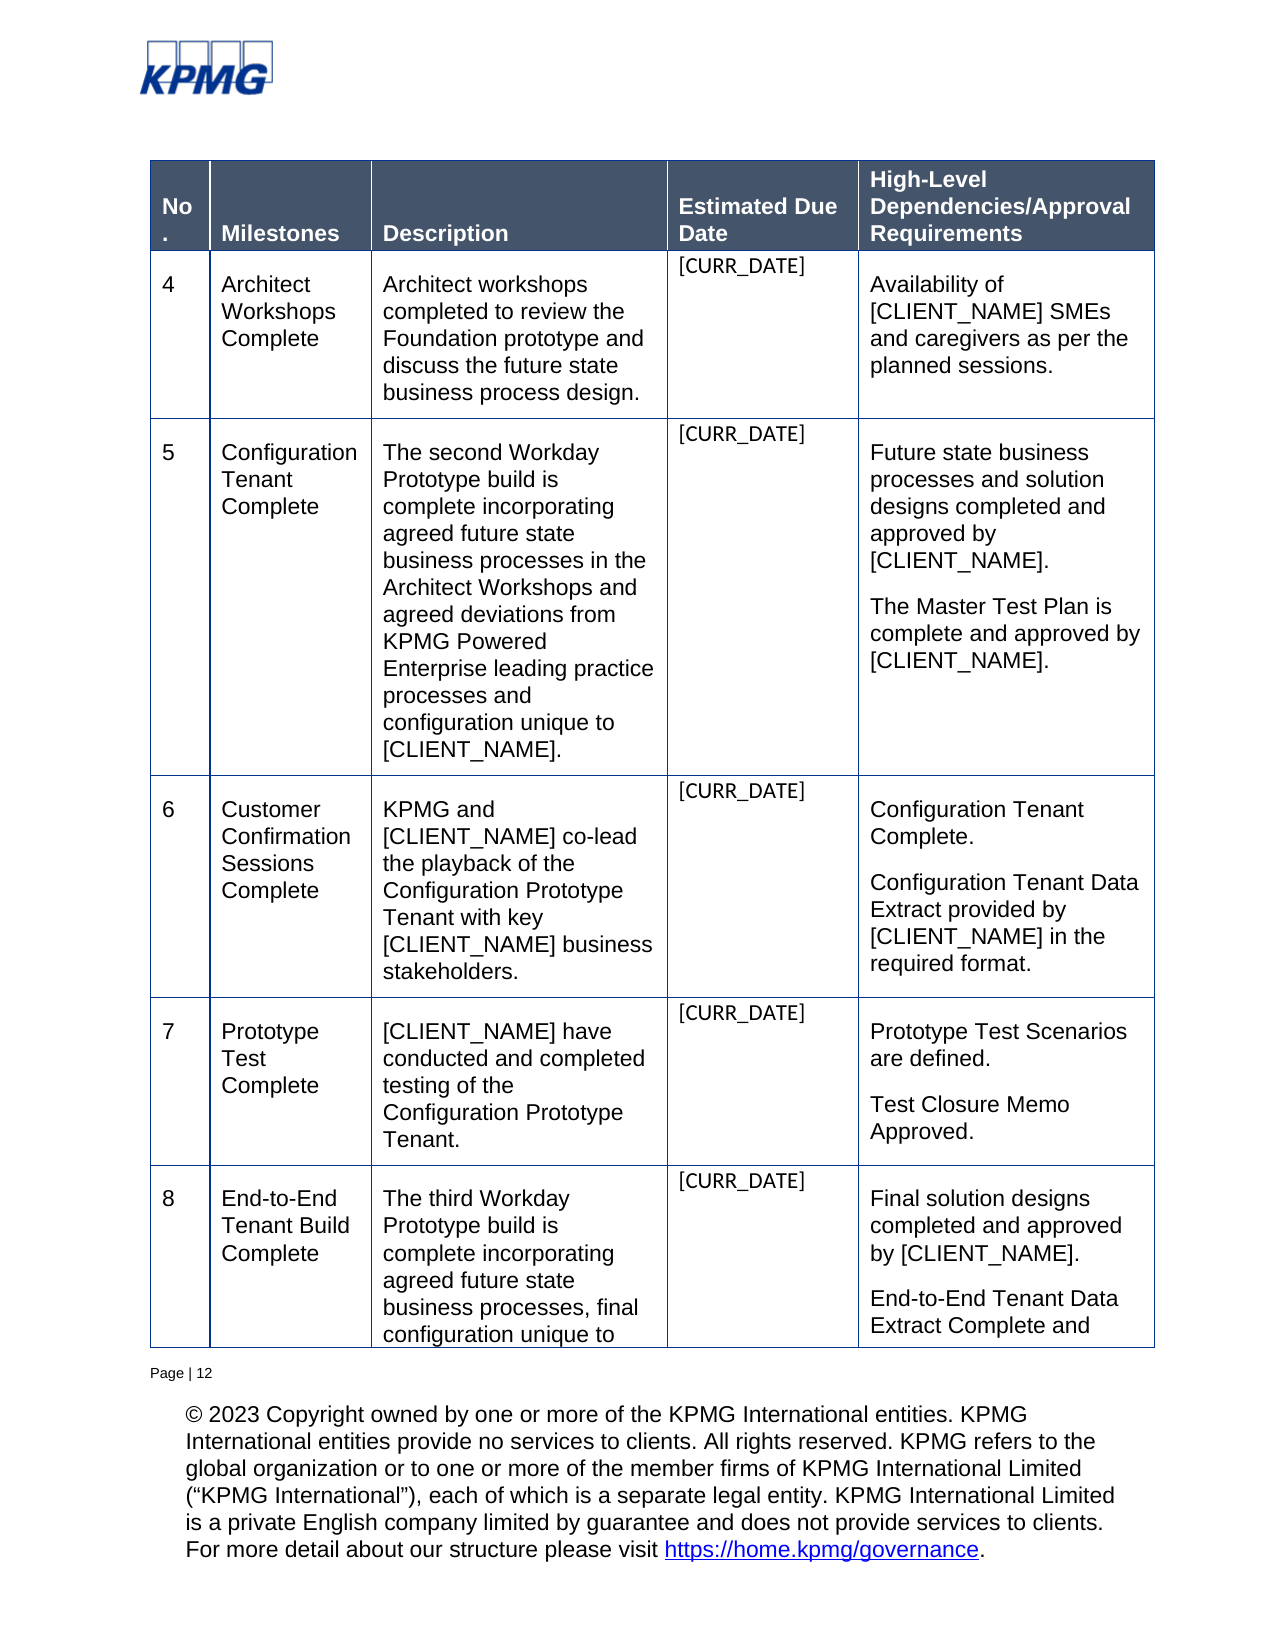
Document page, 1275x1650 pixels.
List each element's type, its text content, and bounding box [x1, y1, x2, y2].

table_header High-Level Dependencies/Approval Requirements [859, 161, 1154, 250]
table_cell Architect workshops completed to review the Foundation prototype and discuss the future state business process design. [372, 251, 667, 418]
picture [118, 0, 302, 136]
table_cell Prototype Test Complete [211, 998, 371, 1165]
table_cell [CURR_DATE] [668, 419, 858, 775]
table_cell 8 [151, 1166, 209, 1347]
table_cell Customer Confirmation Sessions Complete [211, 776, 371, 997]
table_cell Configuration Tenant Complete [211, 419, 371, 775]
table_cell Prototype Test Scenarios are defined. Test Closure Memo Approved. [859, 998, 1154, 1165]
table_cell 6 [151, 776, 209, 997]
table_cell [CURR_DATE] [668, 251, 858, 418]
table_header Description [372, 161, 667, 250]
table_cell End-to-End Tenant Build Complete [211, 1166, 371, 1347]
table_header No. [151, 161, 209, 250]
table_cell Availability of [CLIENT_NAME] SMEs and caregivers as per the planned sessions. [859, 251, 1154, 418]
table_cell 5 [151, 419, 209, 775]
table_cell Future state business processes and solution designs completed and approved by [CLIENT_NAME]. The Master Test Plan is complete and approved by [CLIENT_NAME]. [859, 419, 1154, 775]
table_cell Configuration Tenant Complete. Configuration Tenant Data Extract provided by [CLIENT_NAME] in the required format. [859, 776, 1154, 997]
table_cell [CURR_DATE] [668, 1166, 858, 1347]
table_cell [CURR_DATE] [668, 776, 858, 997]
table_cell [CURR_DATE] [668, 998, 858, 1165]
table_cell The second Workday Prototype build is complete incorporating agreed future state business processes in the Architect Workshops and agreed deviations from KPMG Powered Enterprise leading practice processes and configuration unique to [CLIENT_NAME]. [372, 419, 667, 775]
table_cell 4 [151, 251, 209, 418]
table_cell Architect Workshops Complete [211, 251, 371, 418]
table_cell 7 [151, 998, 209, 1165]
table_header Estimated Due Date [668, 161, 858, 250]
table_header Milestones [211, 161, 371, 250]
table_cell KPMG and [CLIENT_NAME] co-lead the playback of the Configuration Prototype Tenant with key [CLIENT_NAME] business stakeholders. [372, 776, 667, 997]
table_cell [CLIENT_NAME] have conducted and completed testing of the Configuration Prototype Tenant. [372, 998, 667, 1165]
